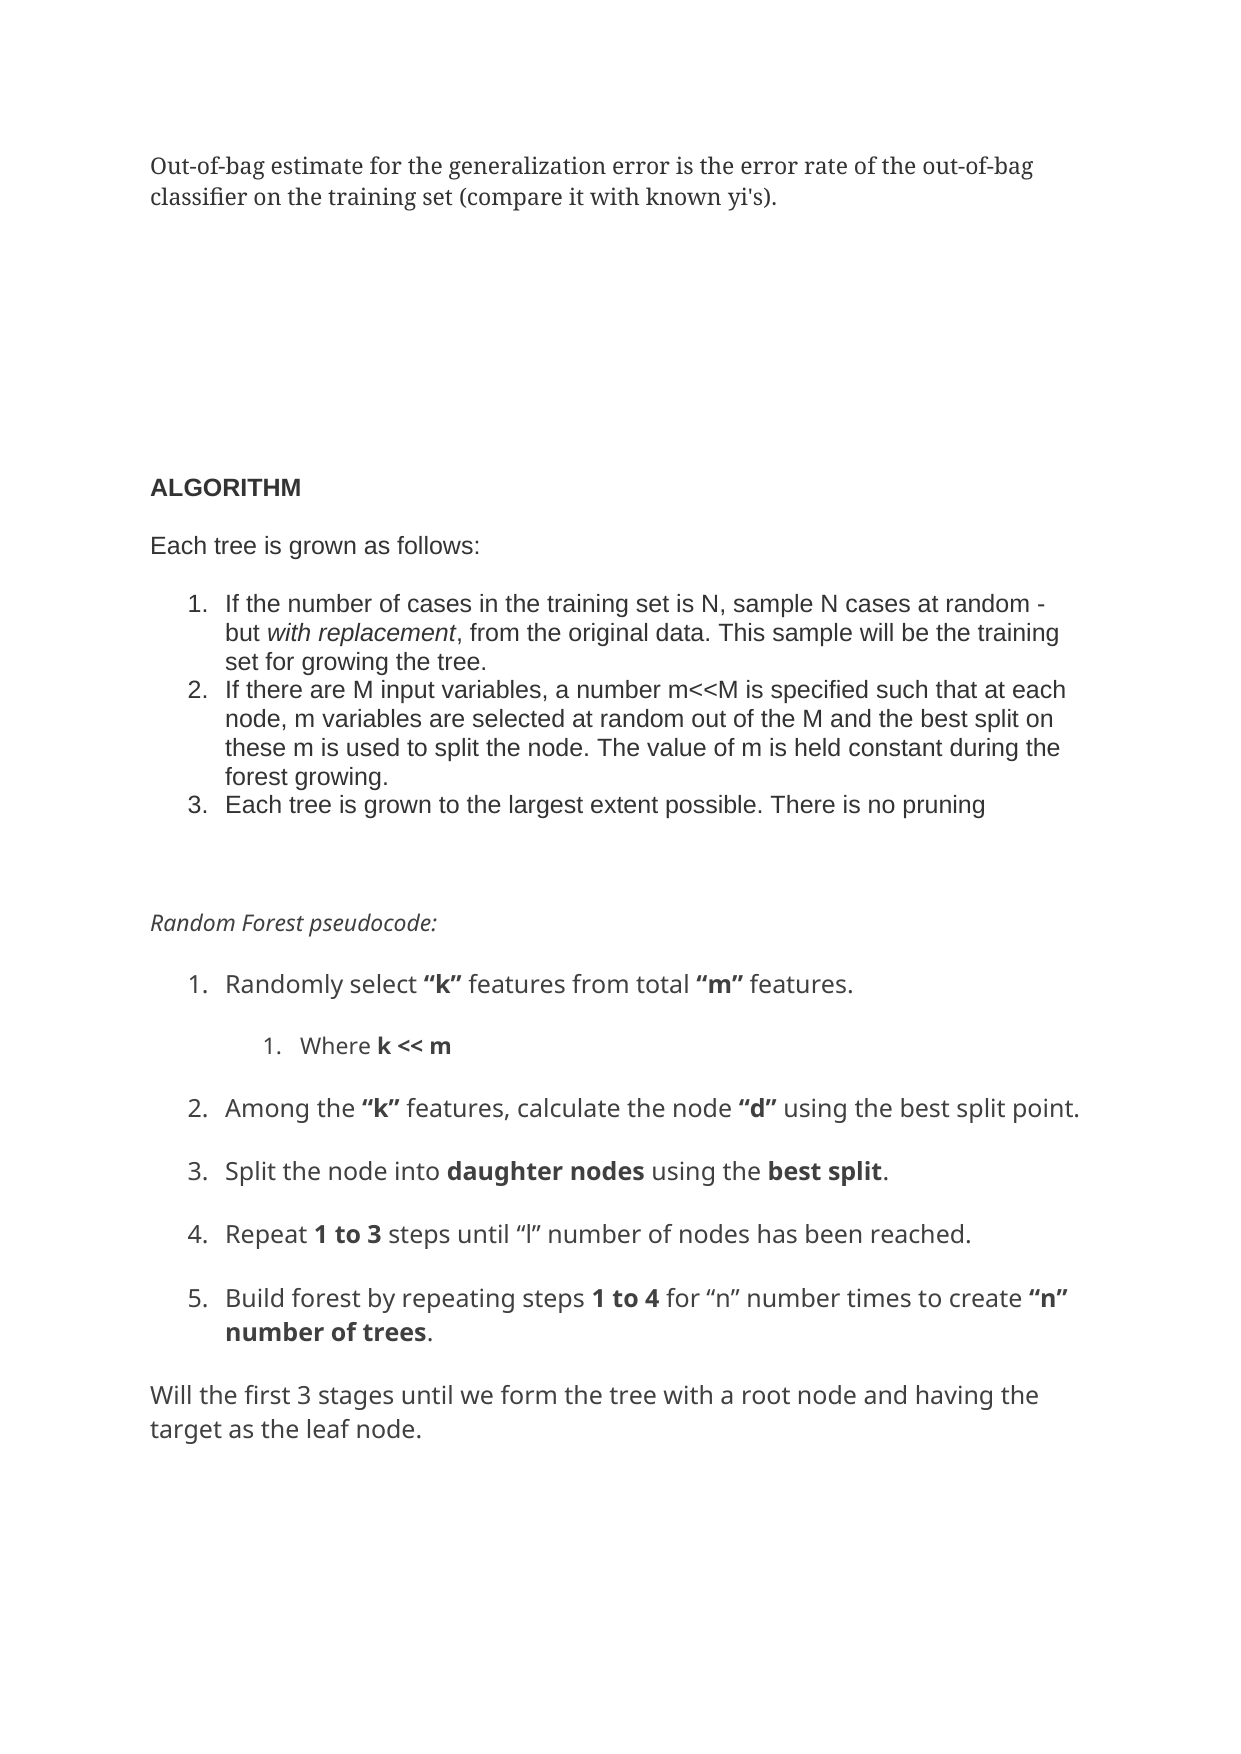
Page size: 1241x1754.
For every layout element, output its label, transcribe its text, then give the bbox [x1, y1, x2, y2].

list If there are M input variables, a number m<<M is specified such that at each node, m variables are selected at random out of the M and the best split on these m is used to split the node. The value of m is held constant during the forest growing. [187, 675, 1090, 790]
text Each tree is grown as follows: [150, 531, 1090, 560]
subtitle Random Forest pseudocode: [150, 895, 1090, 938]
list Split the node into daughter nodes using the best split. [187, 1154, 1090, 1188]
list Where k << m [262, 1030, 1090, 1061]
list Each tree is grown to the largest extent possible. There is no pruning [187, 790, 1090, 819]
list Repeat 1 to 3 steps until “l” number of nodes has been reached. [187, 1217, 1090, 1251]
text Will the first 3 stages until we form the tree with a root node and having the target as the leaf node. [150, 1377, 1090, 1446]
list Randomly select “k” features from total “m” features. [187, 967, 1090, 1001]
text ALGORITHM [150, 473, 1090, 502]
list If the number of cases in the training set is N, sample N cases at random - but with replacement, from the original data. This sample will be the training set for growing the tree. [187, 589, 1090, 675]
list Build forest by repeating steps 1 to 4 for “n” number times to create “n” number of trees. [187, 1280, 1090, 1348]
list Among the “k” features, calculate the node “d” using the best split point. [187, 1091, 1090, 1124]
